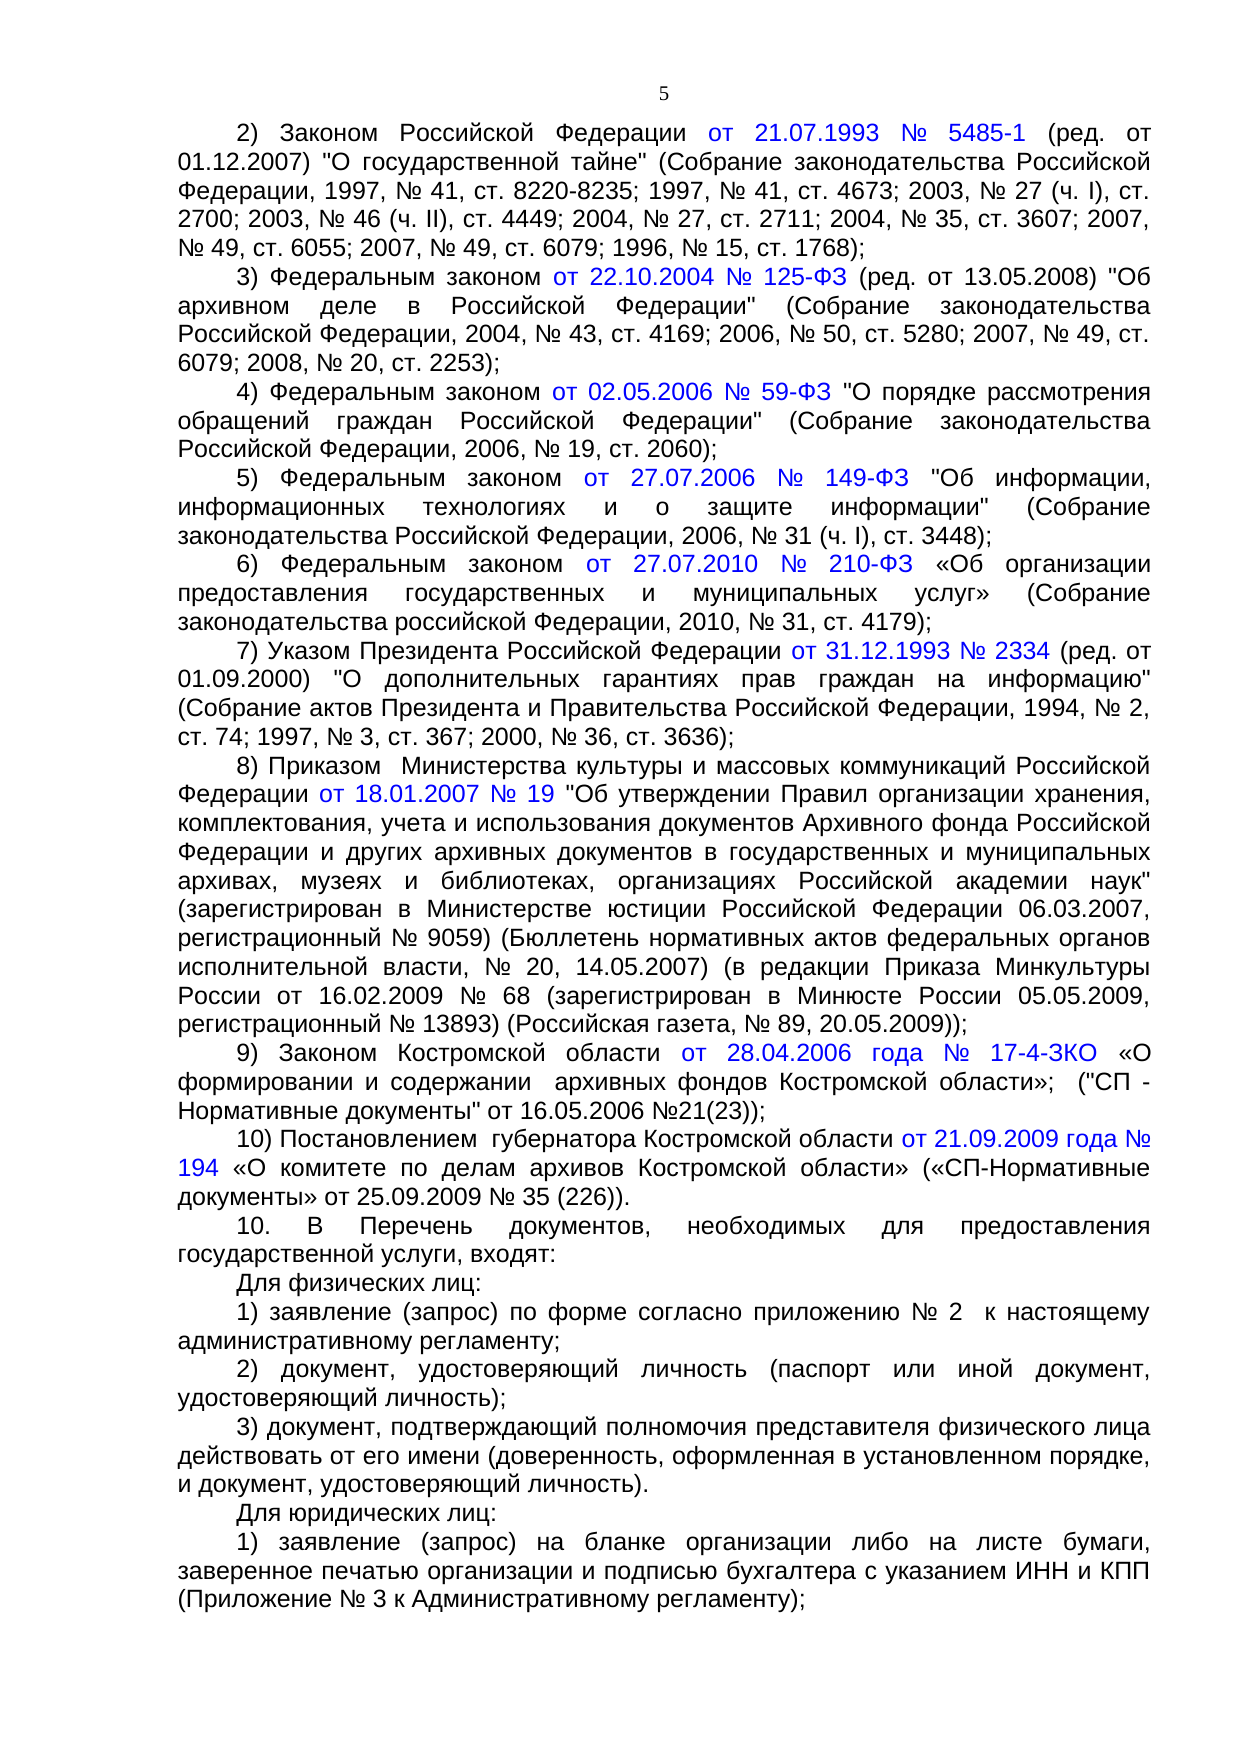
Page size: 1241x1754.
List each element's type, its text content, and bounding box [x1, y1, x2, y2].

text 5) Федеральным законом от 27.07.2006 № 149-ФЗ "Об информации, информационных технологиях и о защите информации" (Собрание законодательства Российской Федерации, 2006, № 31 (ч. I), ст. 3448); [177, 463, 1152, 549]
text 7) Указом Президента Российской Федерации от 31.12.1993 № 2334 (ред. от 01.09.2000) "О дополнительных гарантиях прав граждан на информацию" (Собрание актов Президента и Правительства Российской Федерации, 1994, № 2, ст. 74; 1997, № 3, ст. 367; 2000, № 36, ст. 3636); [177, 636, 1152, 751]
text 9) Законом Костромской области от 28.04.2006 года № 17-4-ЗКО «О формировании и содержании архивных фондов Костромской области»; ("СП - Нормативные документы" от 16.05.2006 №21(23)); [177, 1038, 1152, 1124]
text 10) Постановлением губернатора Костромской области от 21.09.2009 года № 194 «О комитете по делам архивов Костромской области» («СП-Нормативные документы» от 25.09.2009 № 35 (226)). [177, 1124, 1152, 1211]
text Для юридических лиц: [177, 1498, 1152, 1527]
text 3) Федеральным законом от 22.10.2004 № 125-ФЗ (ред. от 13.05.2008) "Об архивном деле в Российской Федерации" (Собрание законодательства Российской Федерации, 2004, № 43, ст. 4169; 2006, № 50, ст. 5280; 2007, № 49, ст. 6079; 2008, № 20, ст. 2253); [177, 262, 1152, 377]
text 1) заявление (запрос) по форме согласно приложению № 2 к настоящему административному регламенту; [177, 1297, 1152, 1354]
text 6) Федеральным законом от 27.07.2010 № 210-ФЗ «Об организации предоставления государственных и муниципальных услуг» (Собрание законодательства российской Федерации, 2010, № 31, ст. 4179); [177, 549, 1152, 636]
text Для физических лиц: [177, 1268, 1152, 1297]
text 1) заявление (запрос) на бланке организации либо на листе бумаги, заверенное печатью организации и подписью бухгалтера с указанием ИНН и КПП (Приложение № 3 к Административному регламенту); [177, 1527, 1152, 1613]
text 3) документ, подтверждающий полномочия представителя физического лица действовать от его имени (доверенность, оформленная в установленном порядке, и документ, удостоверяющий личность). [177, 1412, 1152, 1498]
text 8) Приказом Министерства культуры и массовых коммуникаций Российской Федерации от 18.01.2007 № 19 "Об утверждении Правил организации хранения, комплектования, учета и использования документов Архивного фонда Российской Федерации и других архивных документов в государственных и муниципальных архивах, музеях и библиотеках, организациях Российской академии наук" (зарегистрирован в Министерстве юстиции Российской Федерации 06.03.2007, регистрационный № 9059) (Бюллетень нормативных актов федеральных органов исполнительной власти, № 20, 14.05.2007) (в редакции Приказа Минкультуры России от 16.02.2009 № 68 (зарегистрирован в Минюсте России 05.05.2009, регистрационный № 13893) (Российская газета, № 89, 20.05.2009)); [177, 751, 1152, 1038]
text 4) Федеральным законом от 02.05.2006 № 59-ФЗ "О порядке рассмотрения обращений граждан Российской Федерации" (Собрание законодательства Российской Федерации, 2006, № 19, ст. 2060); [177, 377, 1152, 463]
text 2) Законом Российской Федерации от 21.07.1993 № 5485-1 (ред. от 01.12.2007) "О государственной тайне" (Собрание законодательства Российской Федерации, 1997, № 41, ст. 8220-8235; 1997, № 41, ст. 4673; 2003, № 27 (ч. I), ст. 2700; 2003, № 46 (ч. II), ст. 4449; 2004, № 27, ст. 2711; 2004, № 35, ст. 3607; 2007, № 49, ст. 6055; 2007, № 49, ст. 6079; 1996, № 15, ст. 1768); [177, 118, 1152, 262]
text 10. В Перечень документов, необходимых для предоставления государственной услуги, входят: [177, 1211, 1152, 1268]
text 2) документ, удостоверяющий личность (паспорт или иной документ, удостоверяющий личность); [177, 1354, 1152, 1412]
